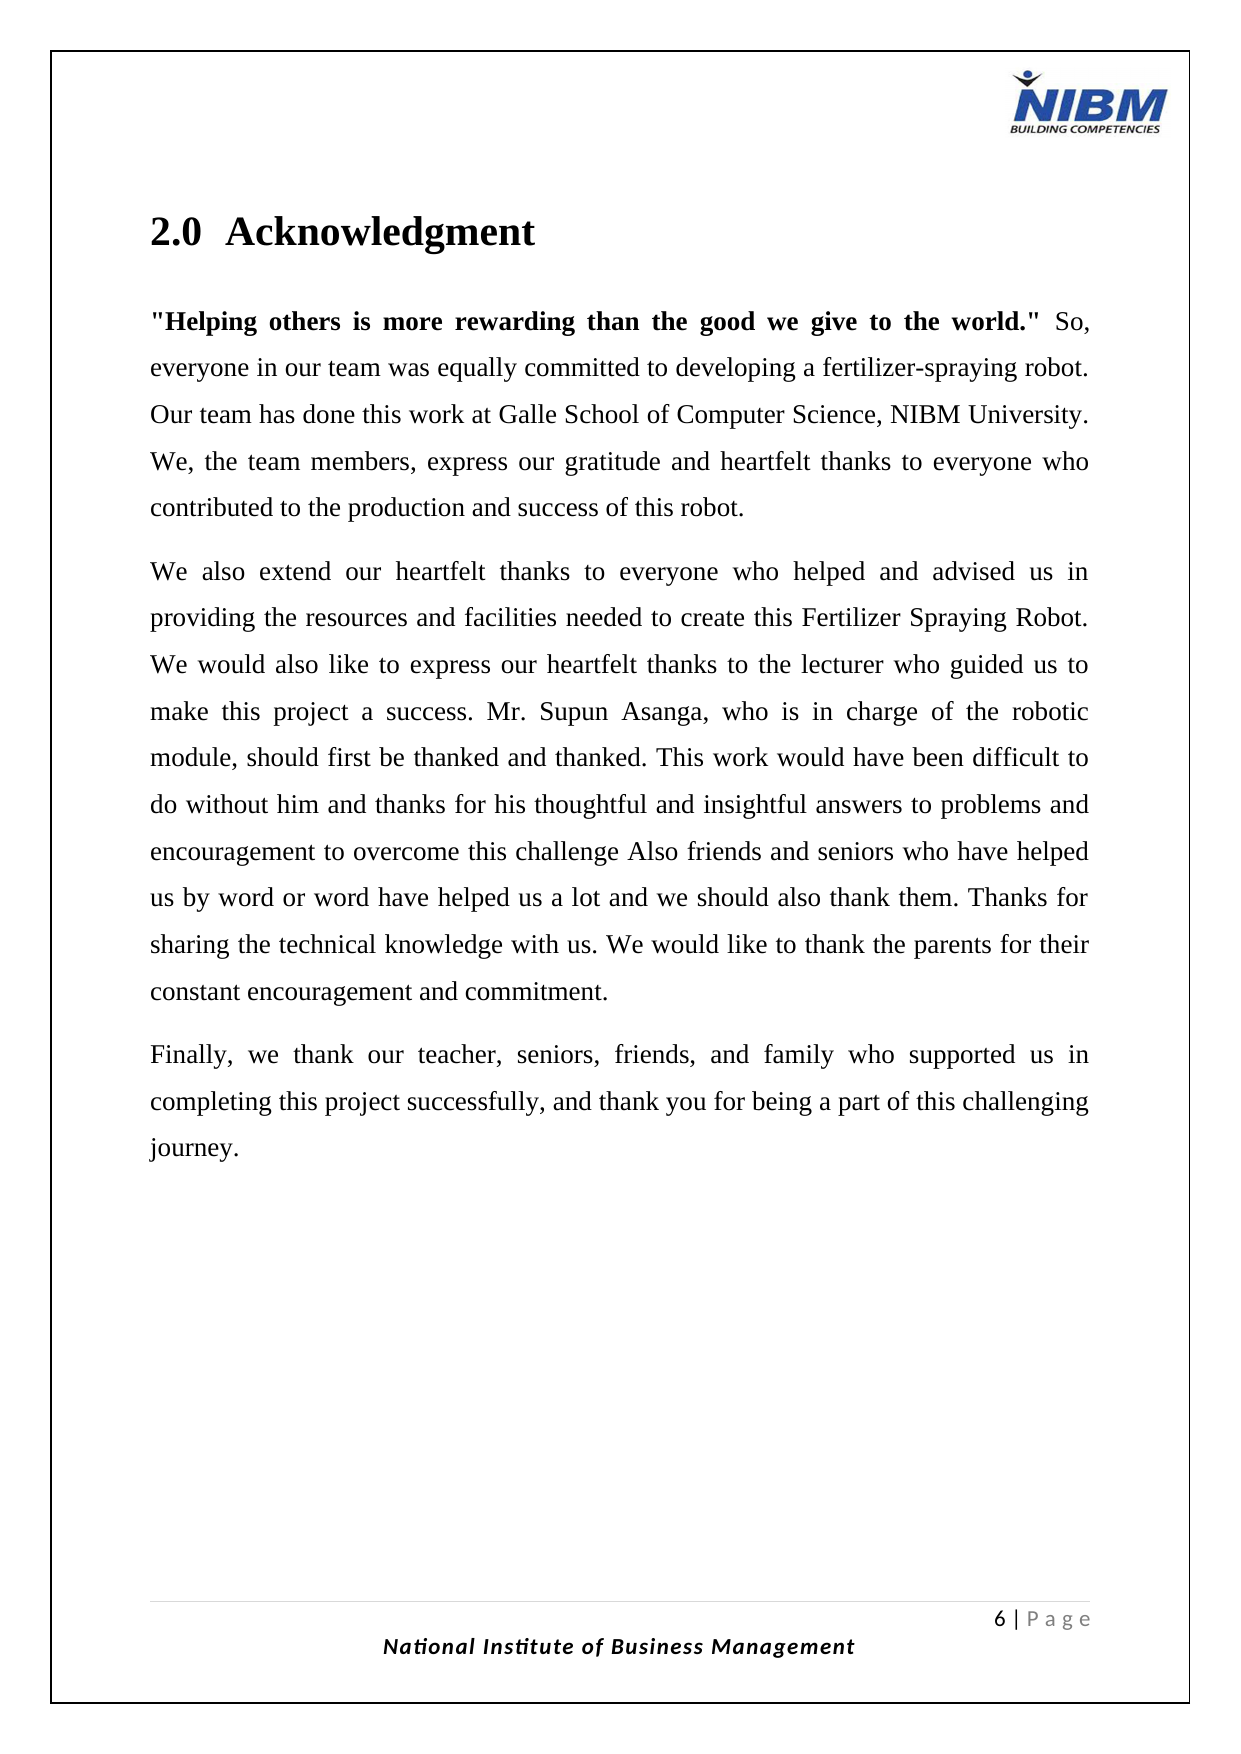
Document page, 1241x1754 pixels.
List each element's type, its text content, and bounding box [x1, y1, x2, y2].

text We also extend our heartfelt thanks to everyone who helped and advised us in providing the resources and facilities needed to create this Fertilizer Spraying Robot. We would also like to express our heartfelt thanks to the lecturer who guided us to make this project a success. Mr. Supun Asanga, who is in charge of the robotic module, should first be thanked and thanked. This work would have been difficult to do without him and thanks for his thoughtful and insightful answers to problems and encouragement to overcome this challenge Also friends and seniors who have helped us by word or word have helped us a lot and we should also thank them. Thanks for sharing the technical knowledge with us. We would like to thank the parents for their constant encouragement and commitment. [150, 554, 1090, 1006]
subtitle Acknowledgment [150, 206, 1090, 254]
text "Helping others is more rewarding than the good we give to the world." So, everyone in our team was equally committed to developing a fertilizer-spraying robot. Our team has done this work at Galle School of Computer Science, NIBM University. We, the team members, express our gratitude and heartfelt thanks to everyone who contributed to the production and success of this robot. [150, 304, 1090, 522]
picture [1005, 67, 1172, 138]
text Finally, we thank our teacher, seniors, friends, and family who supported us in completing this project successfully, and thank you for being a part of this challenging journey. [150, 1038, 1090, 1162]
